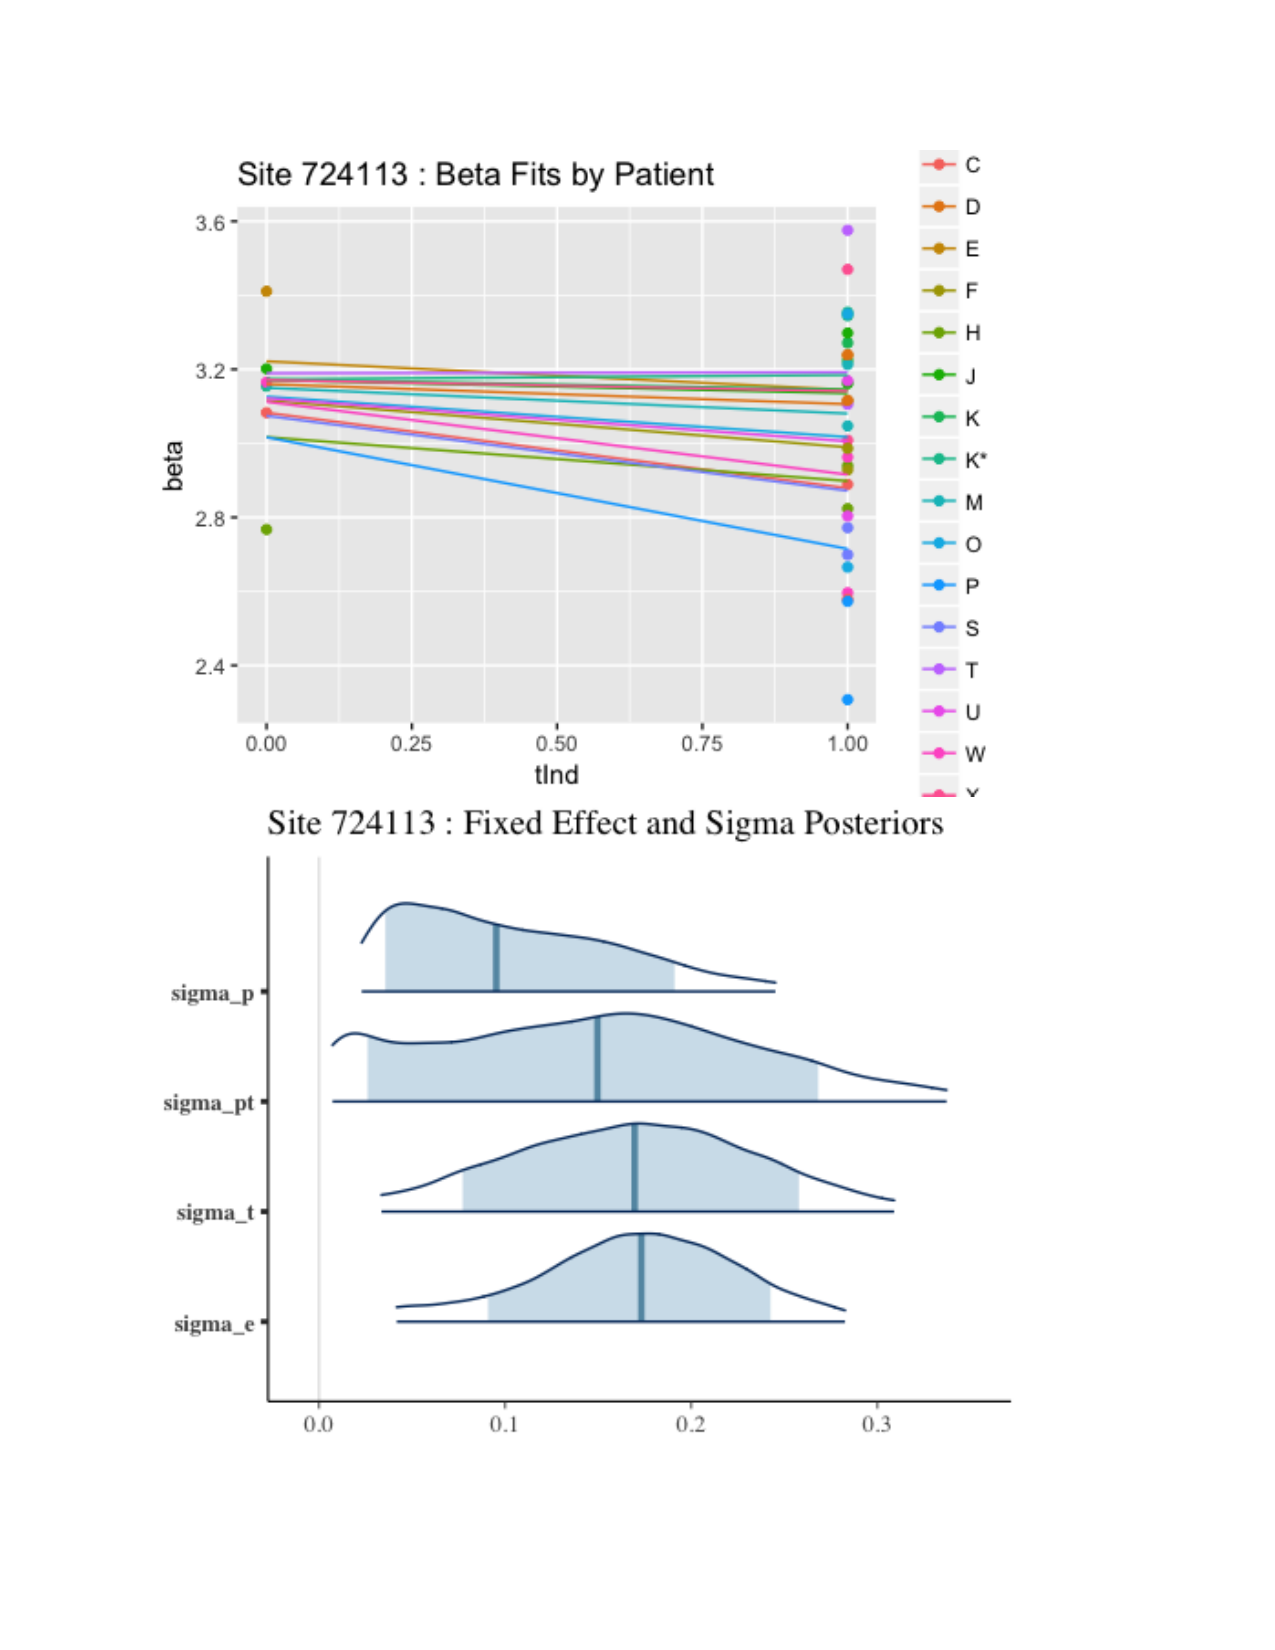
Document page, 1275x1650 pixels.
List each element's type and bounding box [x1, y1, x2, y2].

picture [150, 150, 1025, 1445]
